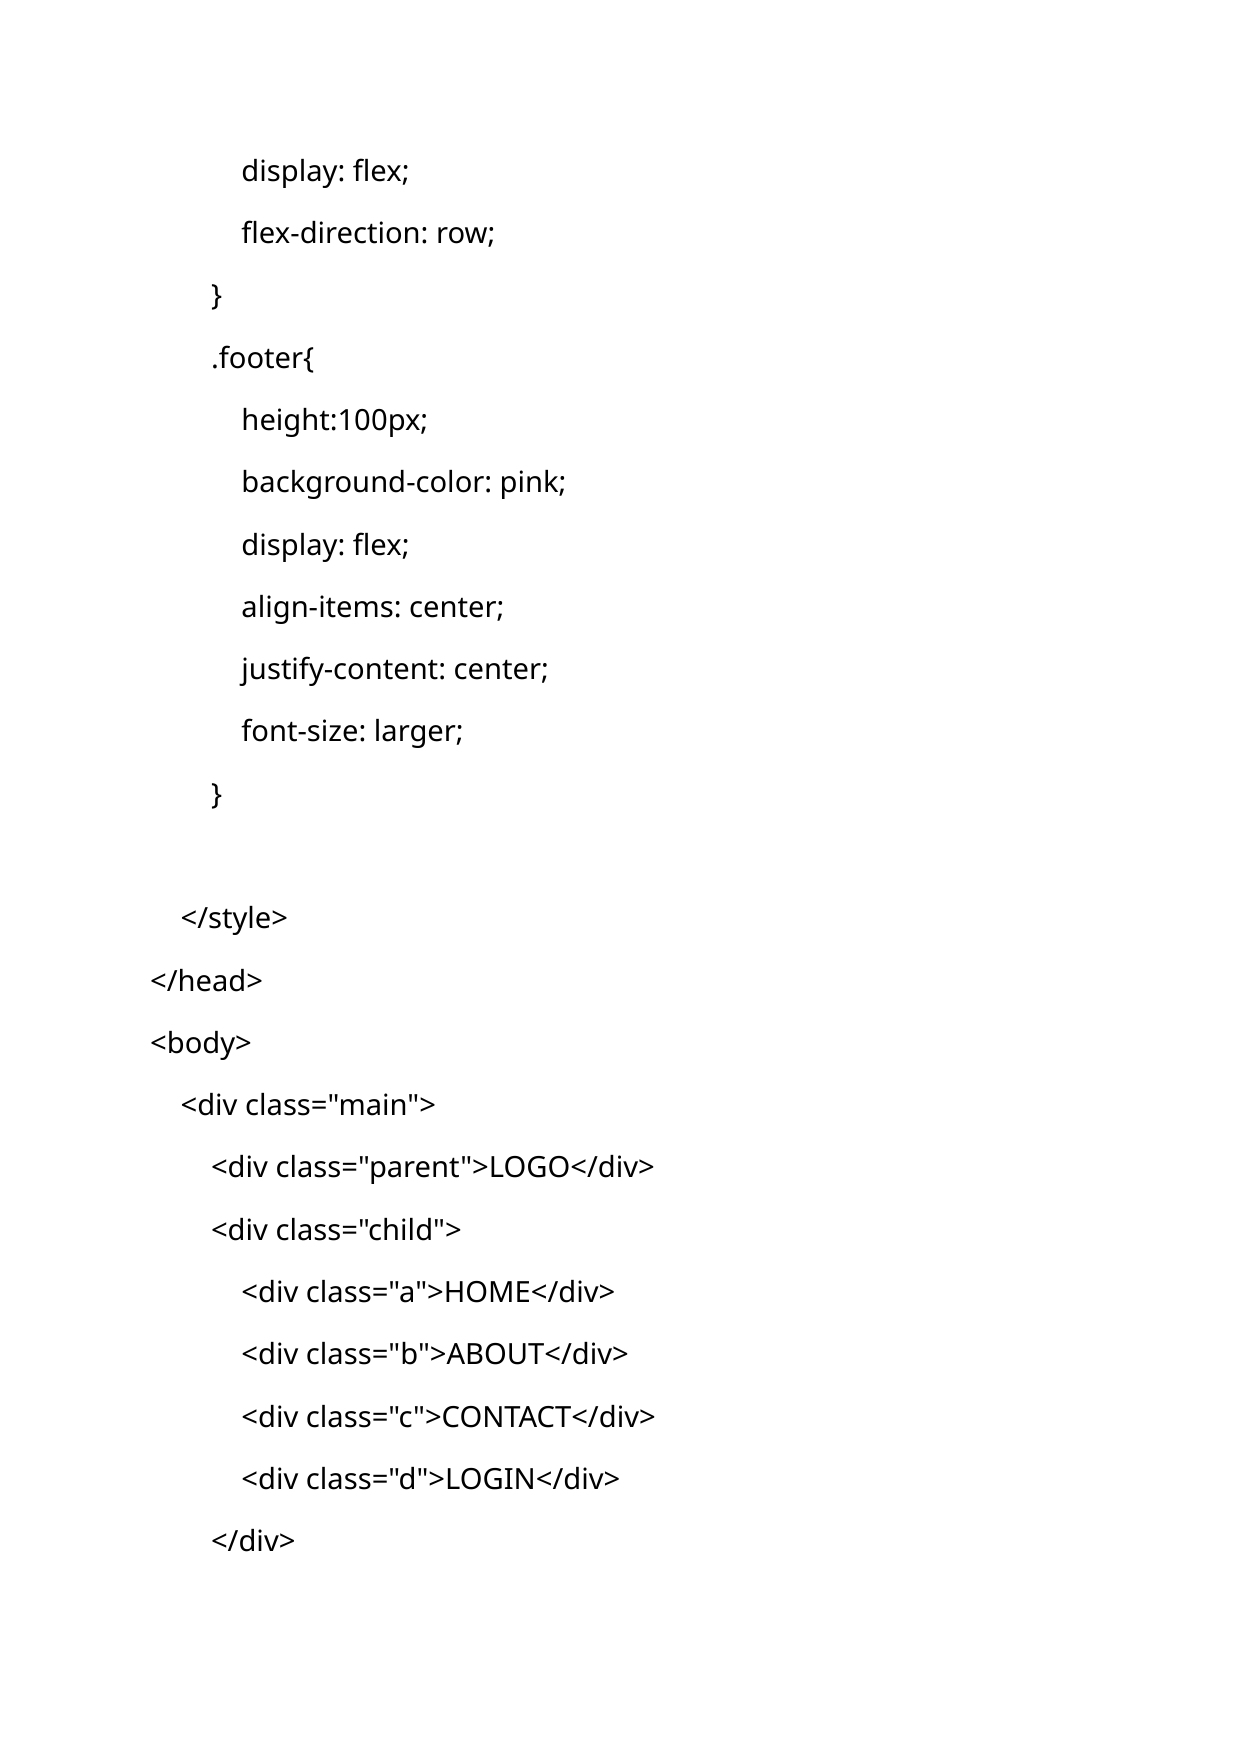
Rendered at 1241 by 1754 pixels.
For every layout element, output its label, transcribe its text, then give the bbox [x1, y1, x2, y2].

text height:100px; [150, 399, 1090, 439]
text font-size: larger; [150, 711, 1090, 750]
text <div class="main"> [150, 1084, 1090, 1124]
text display: flex; [150, 524, 1090, 563]
text <div class="a">HOME</div> [150, 1271, 1090, 1311]
text .footer{ [150, 337, 1090, 377]
text background-color: pink; [150, 461, 1090, 501]
text align-items: center; [150, 586, 1090, 626]
text <body> [150, 1022, 1090, 1062]
text </head> [150, 960, 1090, 999]
text <div class="d">LOGIN</div> [150, 1458, 1090, 1498]
text <div class="parent">LOGO</div> [150, 1147, 1090, 1186]
text flex-direction: row; [150, 212, 1090, 252]
text } [150, 274, 1090, 314]
text </div> [150, 1520, 1090, 1560]
text <div class="child"> [150, 1209, 1090, 1249]
text <div class="b">ABOUT</div> [150, 1333, 1090, 1373]
text } [150, 773, 1090, 813]
text display: flex; [150, 150, 1090, 190]
text <div class="c">CONTACT</div> [150, 1396, 1090, 1436]
text </style> [150, 897, 1090, 937]
text justify-content: center; [150, 648, 1090, 688]
